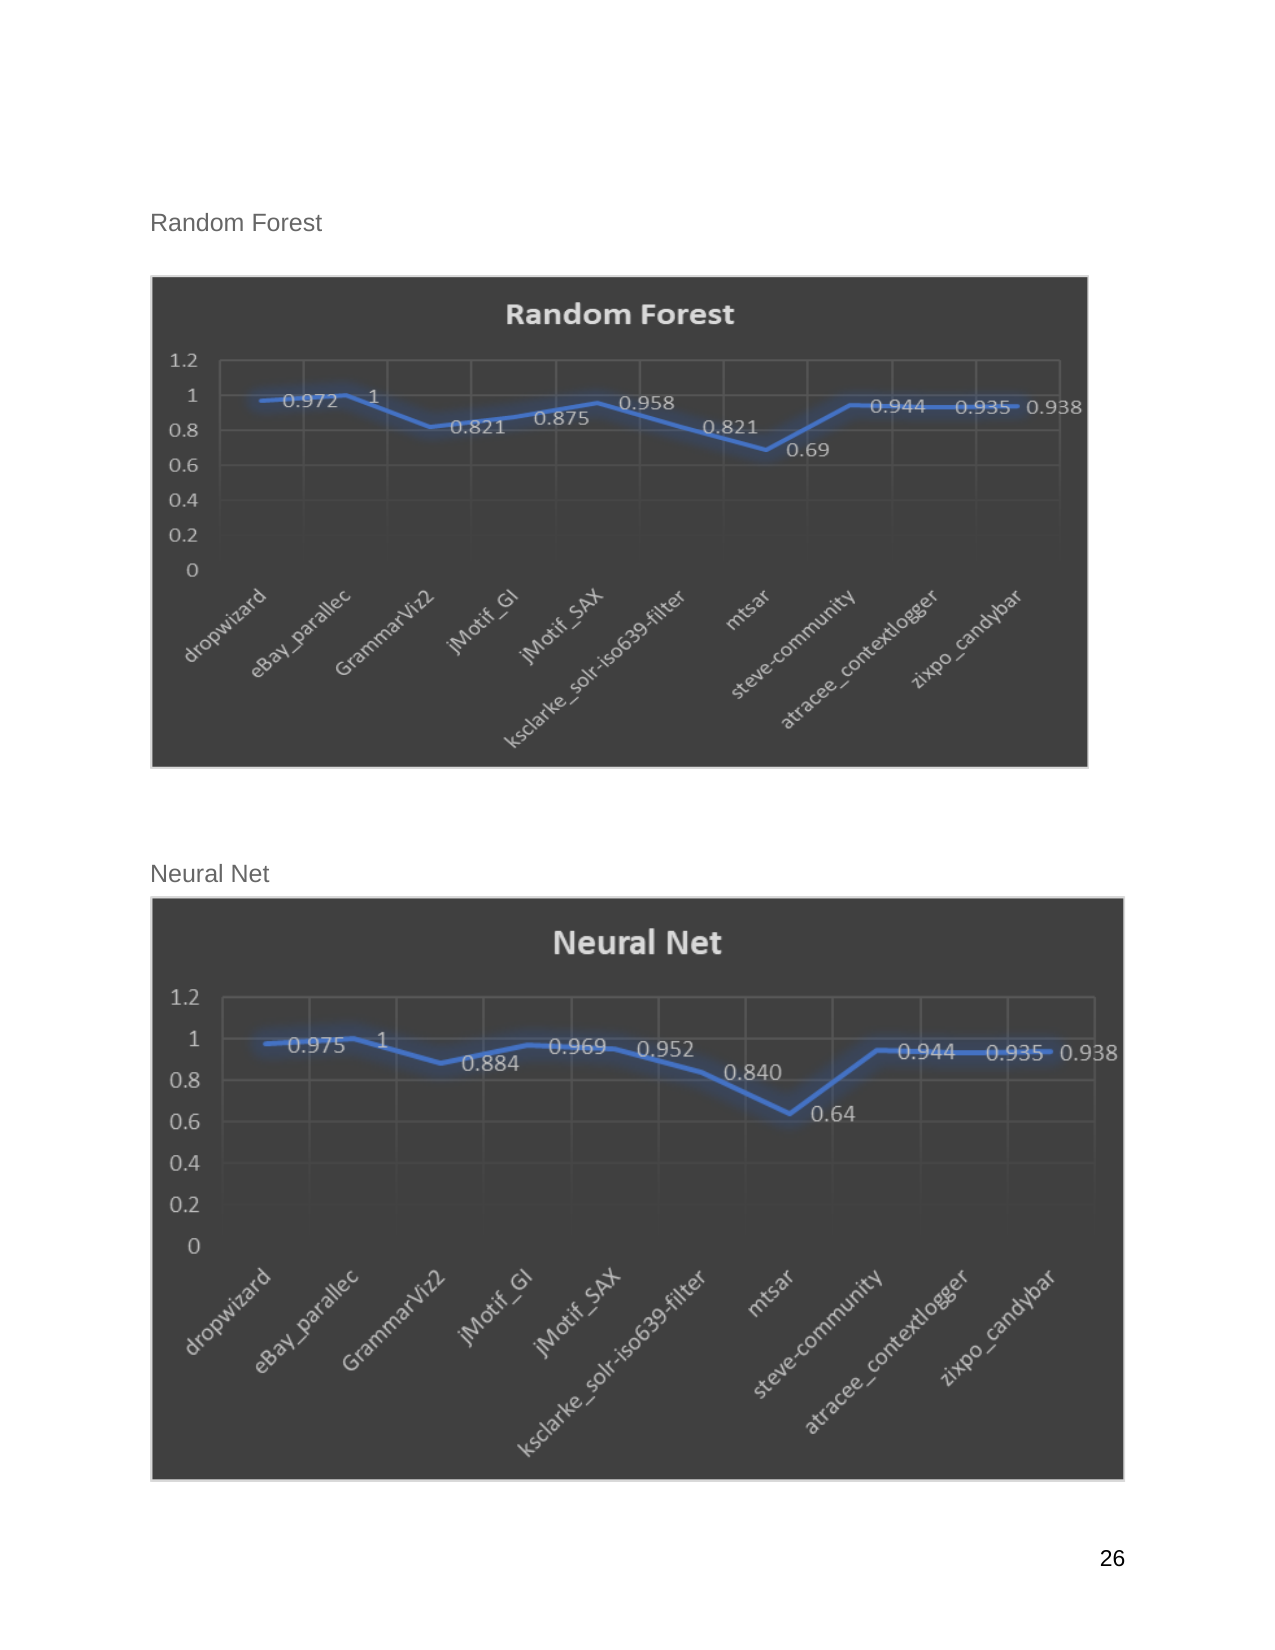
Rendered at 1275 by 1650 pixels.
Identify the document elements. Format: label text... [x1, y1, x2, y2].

picture [150, 896, 1125, 1482]
subtitle Random Forest [150, 208, 1125, 237]
subtitle Neural Net [150, 859, 1125, 888]
picture [150, 275, 1089, 769]
